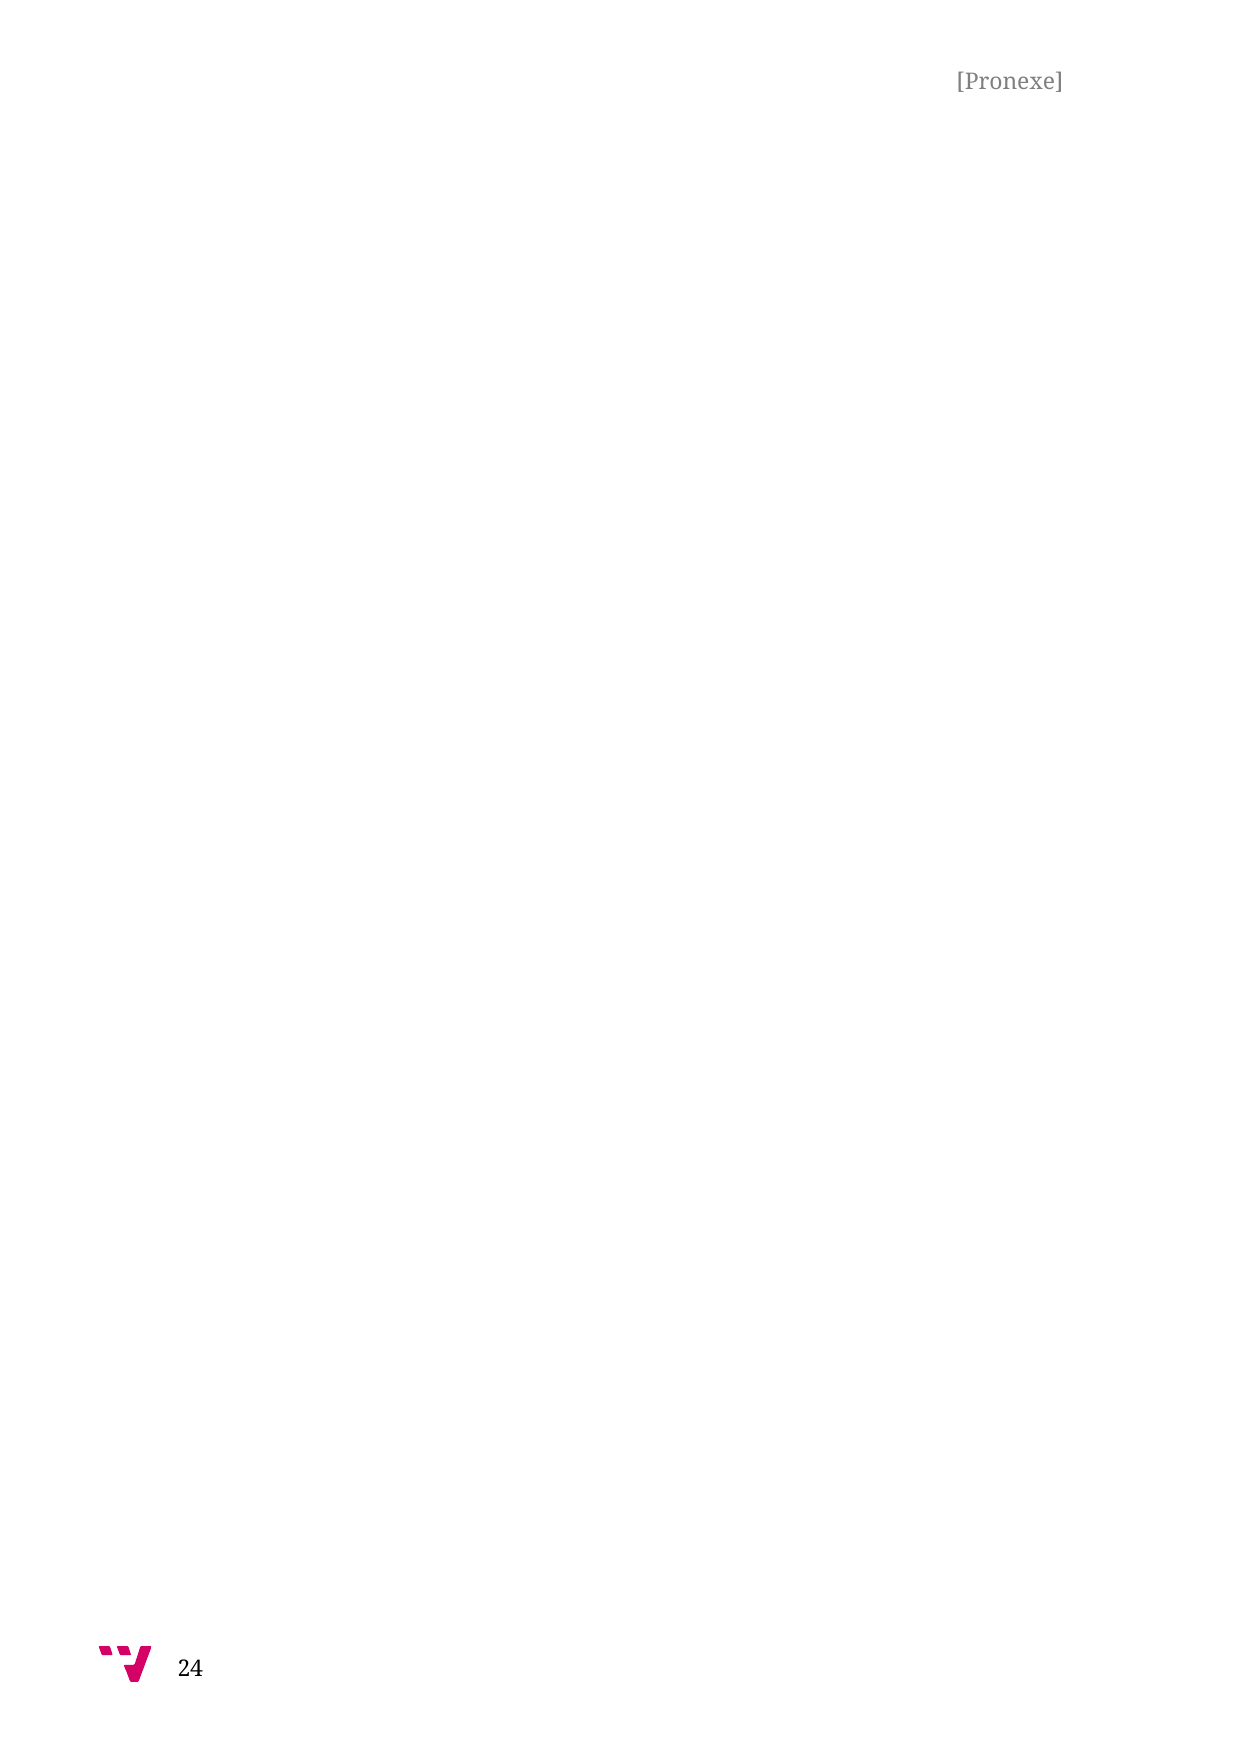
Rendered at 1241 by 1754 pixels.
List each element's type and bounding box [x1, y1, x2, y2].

picture [98, 1645, 152, 1683]
